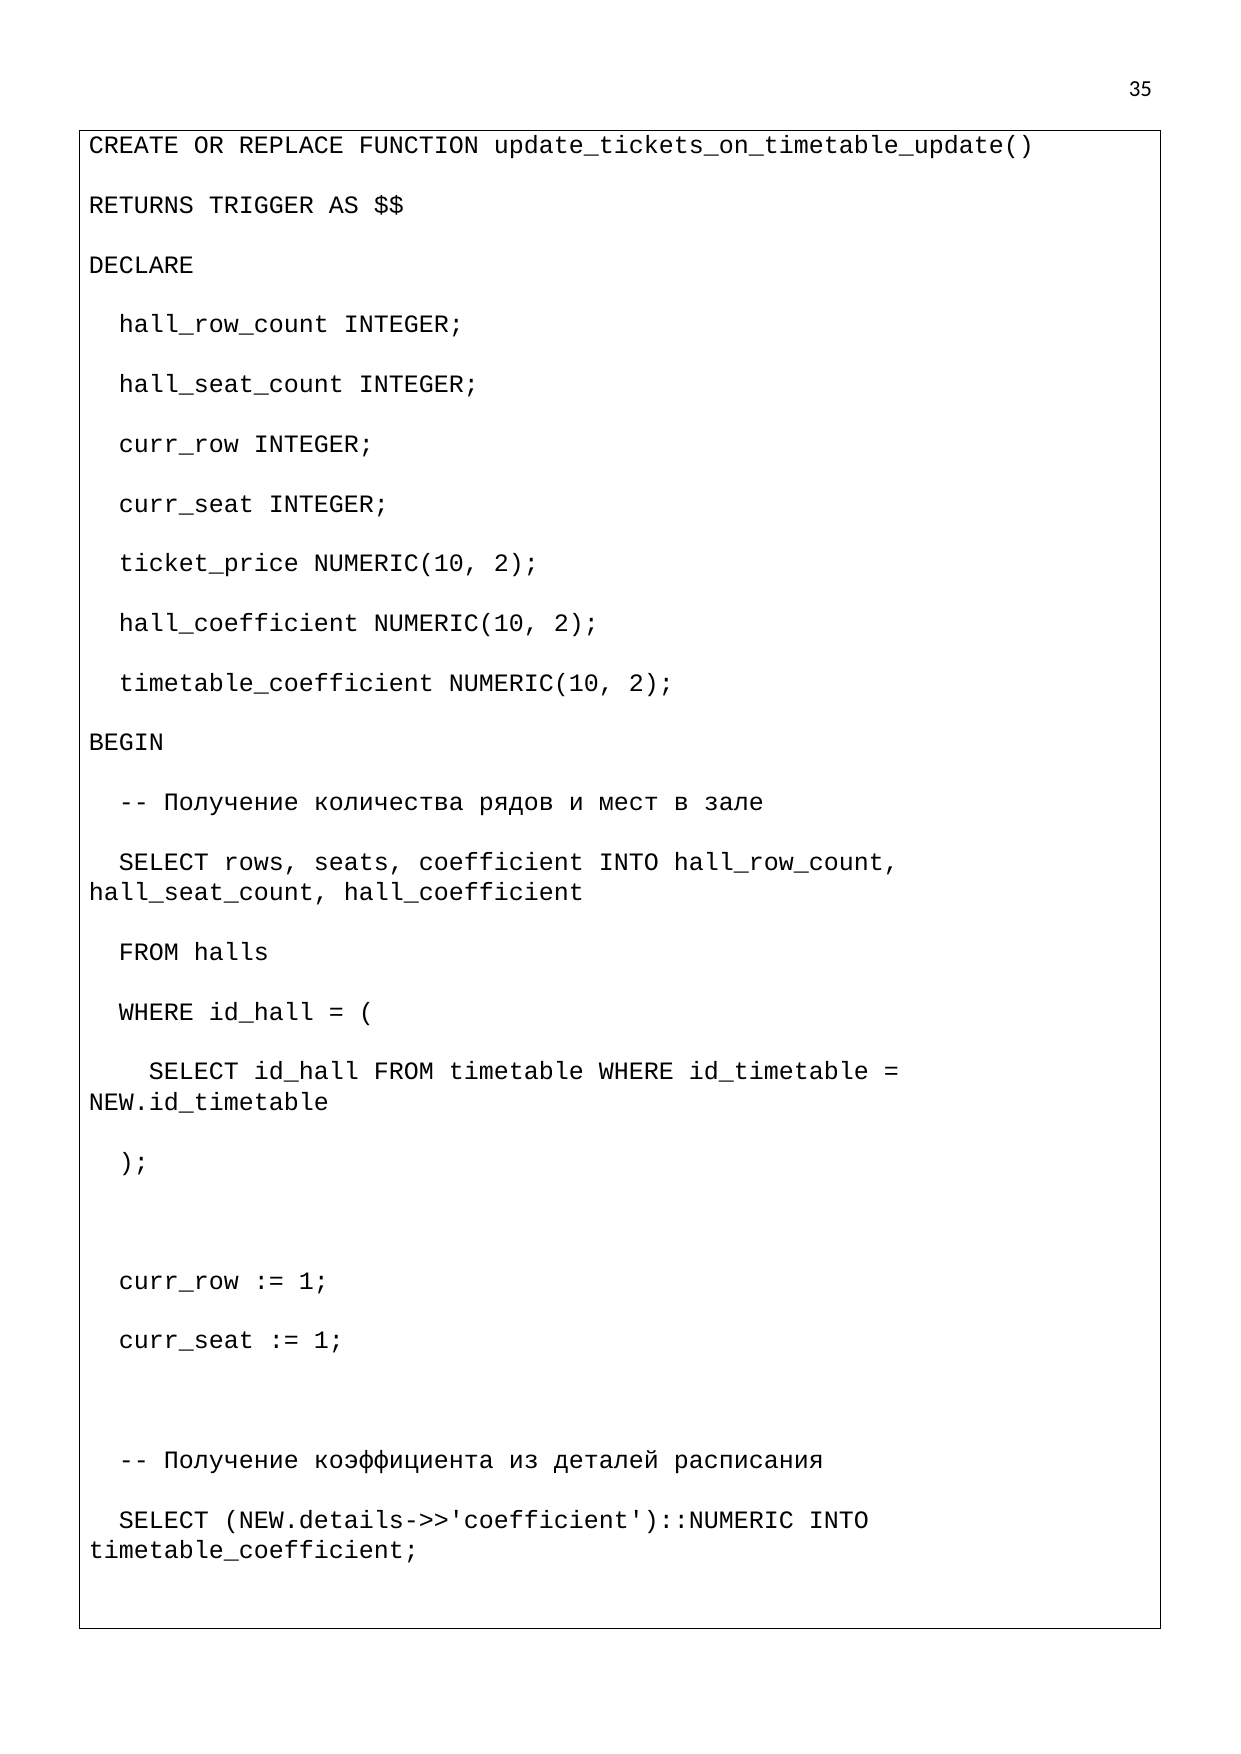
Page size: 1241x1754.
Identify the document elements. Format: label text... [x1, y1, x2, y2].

text hall_seat_count INTEGER; [80, 369, 1160, 400]
text curr_seat INTEGER; [80, 488, 1160, 519]
text CREATE OR REPLACE FUNCTION update_tickets_on_timetable_update() [80, 131, 1160, 161]
text WHERE id_hall = ( [80, 996, 1160, 1027]
text timetable_coefficient NUMERIC(10, 2); [80, 667, 1160, 698]
text -- Получение коэффициента из деталей расписания [80, 1444, 1160, 1476]
text curr_row := 1; [80, 1265, 1160, 1297]
text BEGIN [80, 727, 1160, 758]
text hall_coefficient NUMERIC(10, 2); [80, 607, 1160, 639]
text SELECT (NEW.details->>'coefficient')::NUMERIC INTO timetable_coefficient; [80, 1504, 1160, 1566]
text curr_row INTEGER; [80, 428, 1160, 460]
text hall_row_count INTEGER; [80, 309, 1160, 340]
text DECLARE [80, 249, 1160, 281]
text ticket_price NUMERIC(10, 2); [80, 548, 1160, 579]
text SELECT id_hall FROM timetable WHERE id_timetable = NEW.id_timetable [80, 1056, 1160, 1118]
text SELECT rows, seats, coefficient INTO hall_row_count, hall_seat_count, hall_coefficient [80, 846, 1160, 908]
text -- Получение количества рядов и мест в зале [80, 786, 1160, 818]
text ); [80, 1146, 1160, 1177]
text curr_seat := 1; [80, 1325, 1160, 1356]
text FROM halls [80, 936, 1160, 968]
text RETURNS TRIGGER AS $$ [80, 189, 1160, 221]
